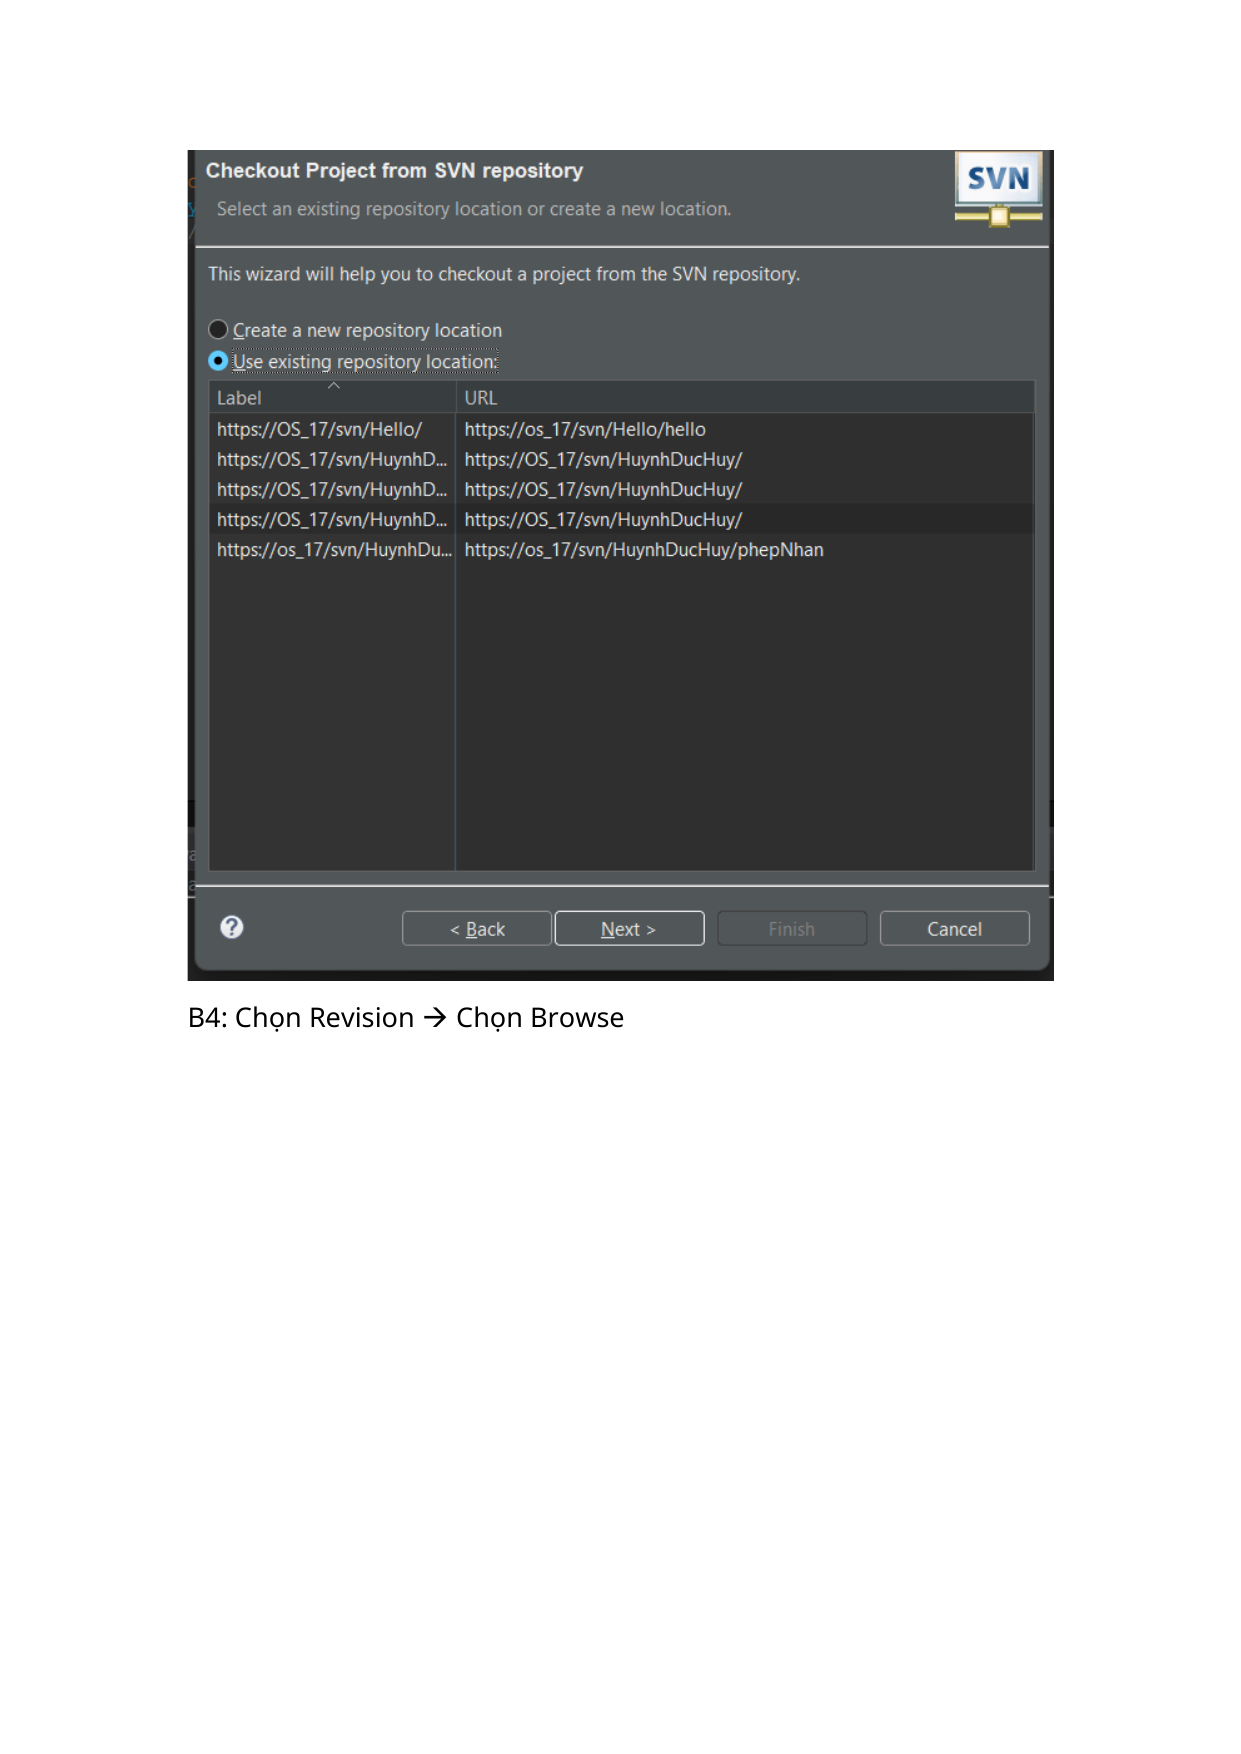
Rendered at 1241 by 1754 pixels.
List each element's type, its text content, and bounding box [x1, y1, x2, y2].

text B4: Chọn Revision Chọn Browse [187, 999, 1090, 1036]
picture [187, 150, 1054, 981]
